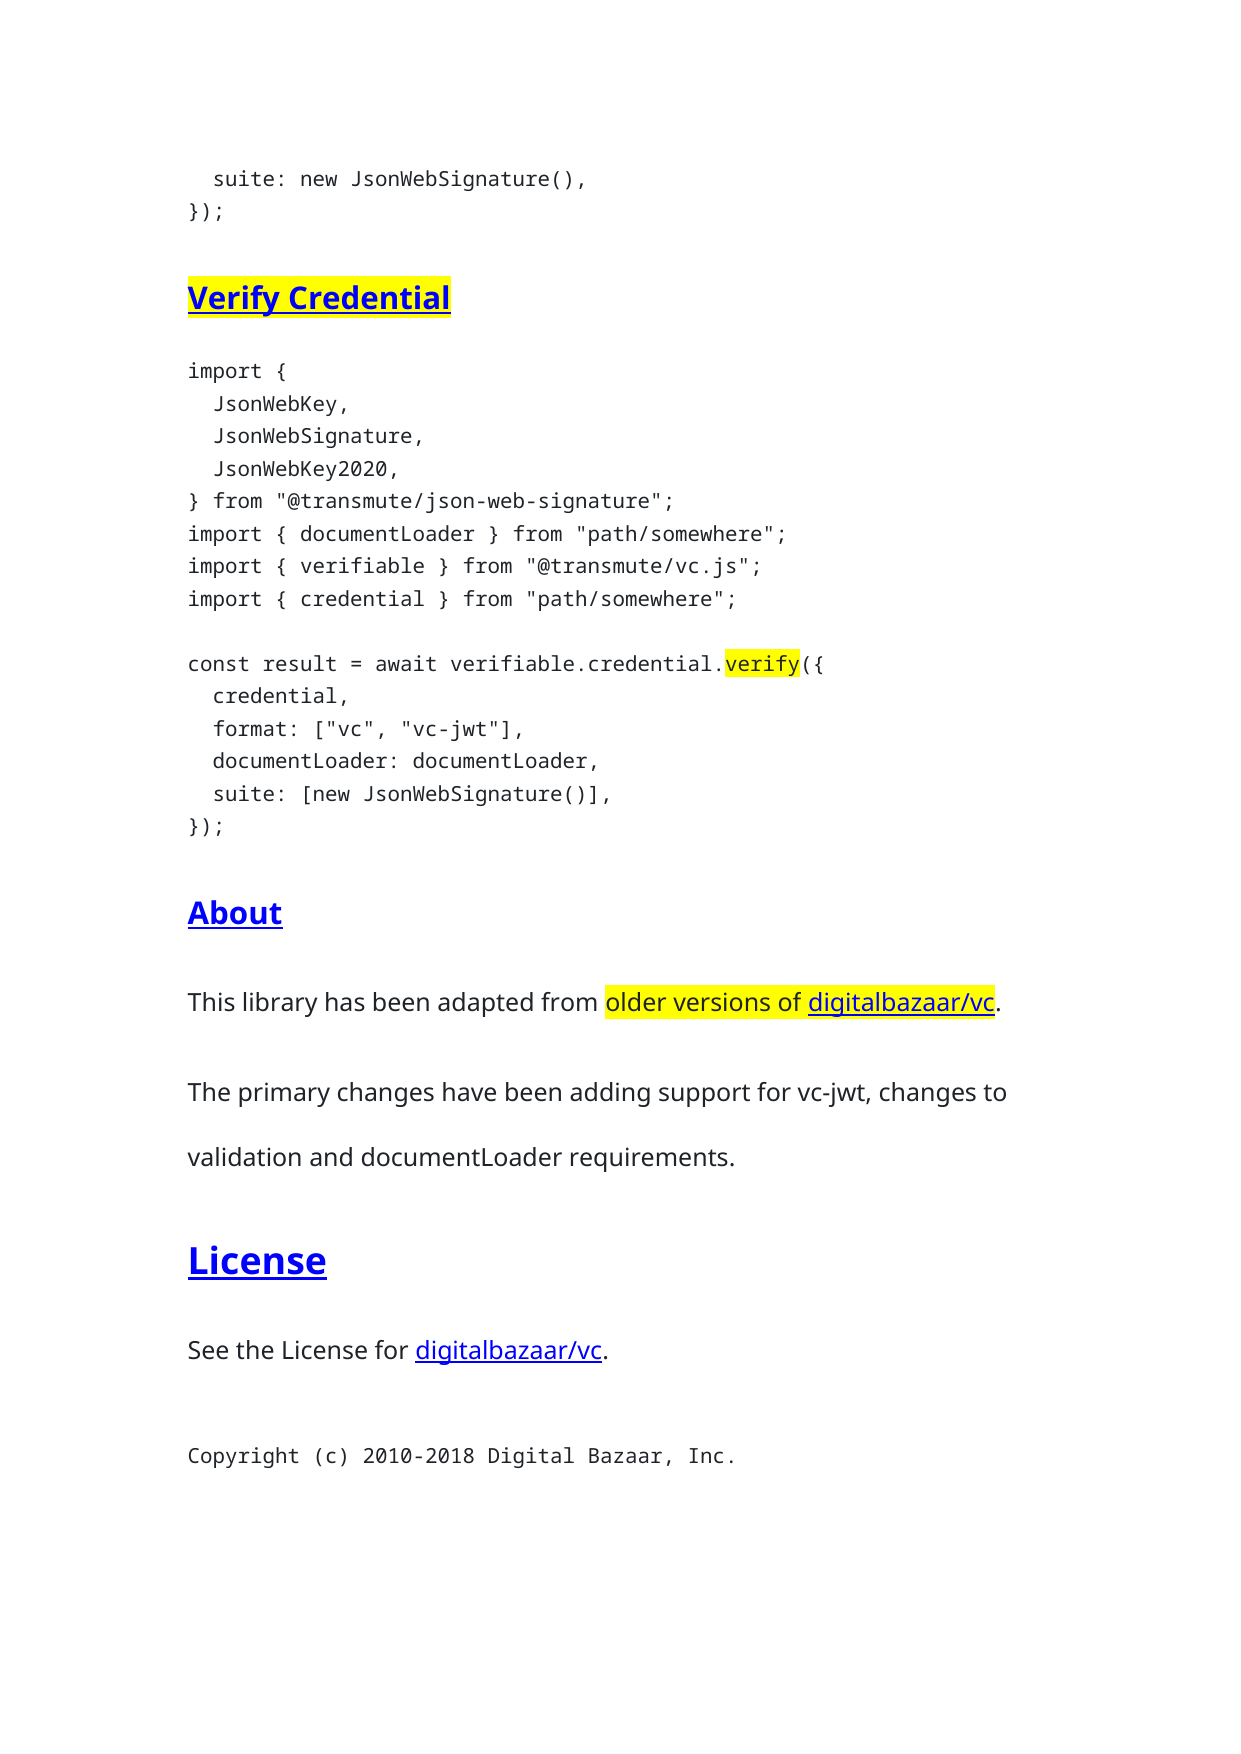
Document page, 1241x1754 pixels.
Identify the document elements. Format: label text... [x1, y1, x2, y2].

text }); [187, 809, 1053, 842]
text import { [187, 354, 1053, 387]
text import { verifiable } from "@transmute/vc.js"; [187, 549, 1053, 582]
text About [187, 879, 1053, 944]
text This library has been adapted from older versions of digitalbazaar/vc. [187, 969, 1053, 1034]
text License [187, 1227, 1053, 1292]
text JsonWebKey, [187, 387, 1053, 419]
text import { credential } from "path/somewhere"; [187, 582, 1053, 614]
text See the License for digitalbazaar/vc. [187, 1317, 1053, 1382]
text }); [187, 194, 1053, 227]
text suite: new JsonWebSignature(), [187, 162, 1053, 194]
text JsonWebSignature, [187, 419, 1053, 452]
text format: ["vc", "vc-jwt"], [187, 712, 1053, 744]
text JsonWebKey2020, [187, 452, 1053, 484]
text Verify Credential [187, 264, 1053, 329]
text const result = await verifiable.credential.verify({ [187, 647, 1053, 679]
text import { documentLoader } from "path/somewhere"; [187, 517, 1053, 549]
text credential, [187, 679, 1053, 712]
text Copyright (c) 2010-2018 Digital Bazaar, Inc. [187, 1439, 1053, 1472]
text } from "@transmute/json-web-signature"; [187, 484, 1053, 517]
text suite: [new JsonWebSignature()], [187, 777, 1053, 809]
text documentLoader: documentLoader, [187, 744, 1053, 777]
text The primary changes have been adding support for vc-jwt, changes to validation and documentLoader requirements. [187, 1059, 1053, 1189]
